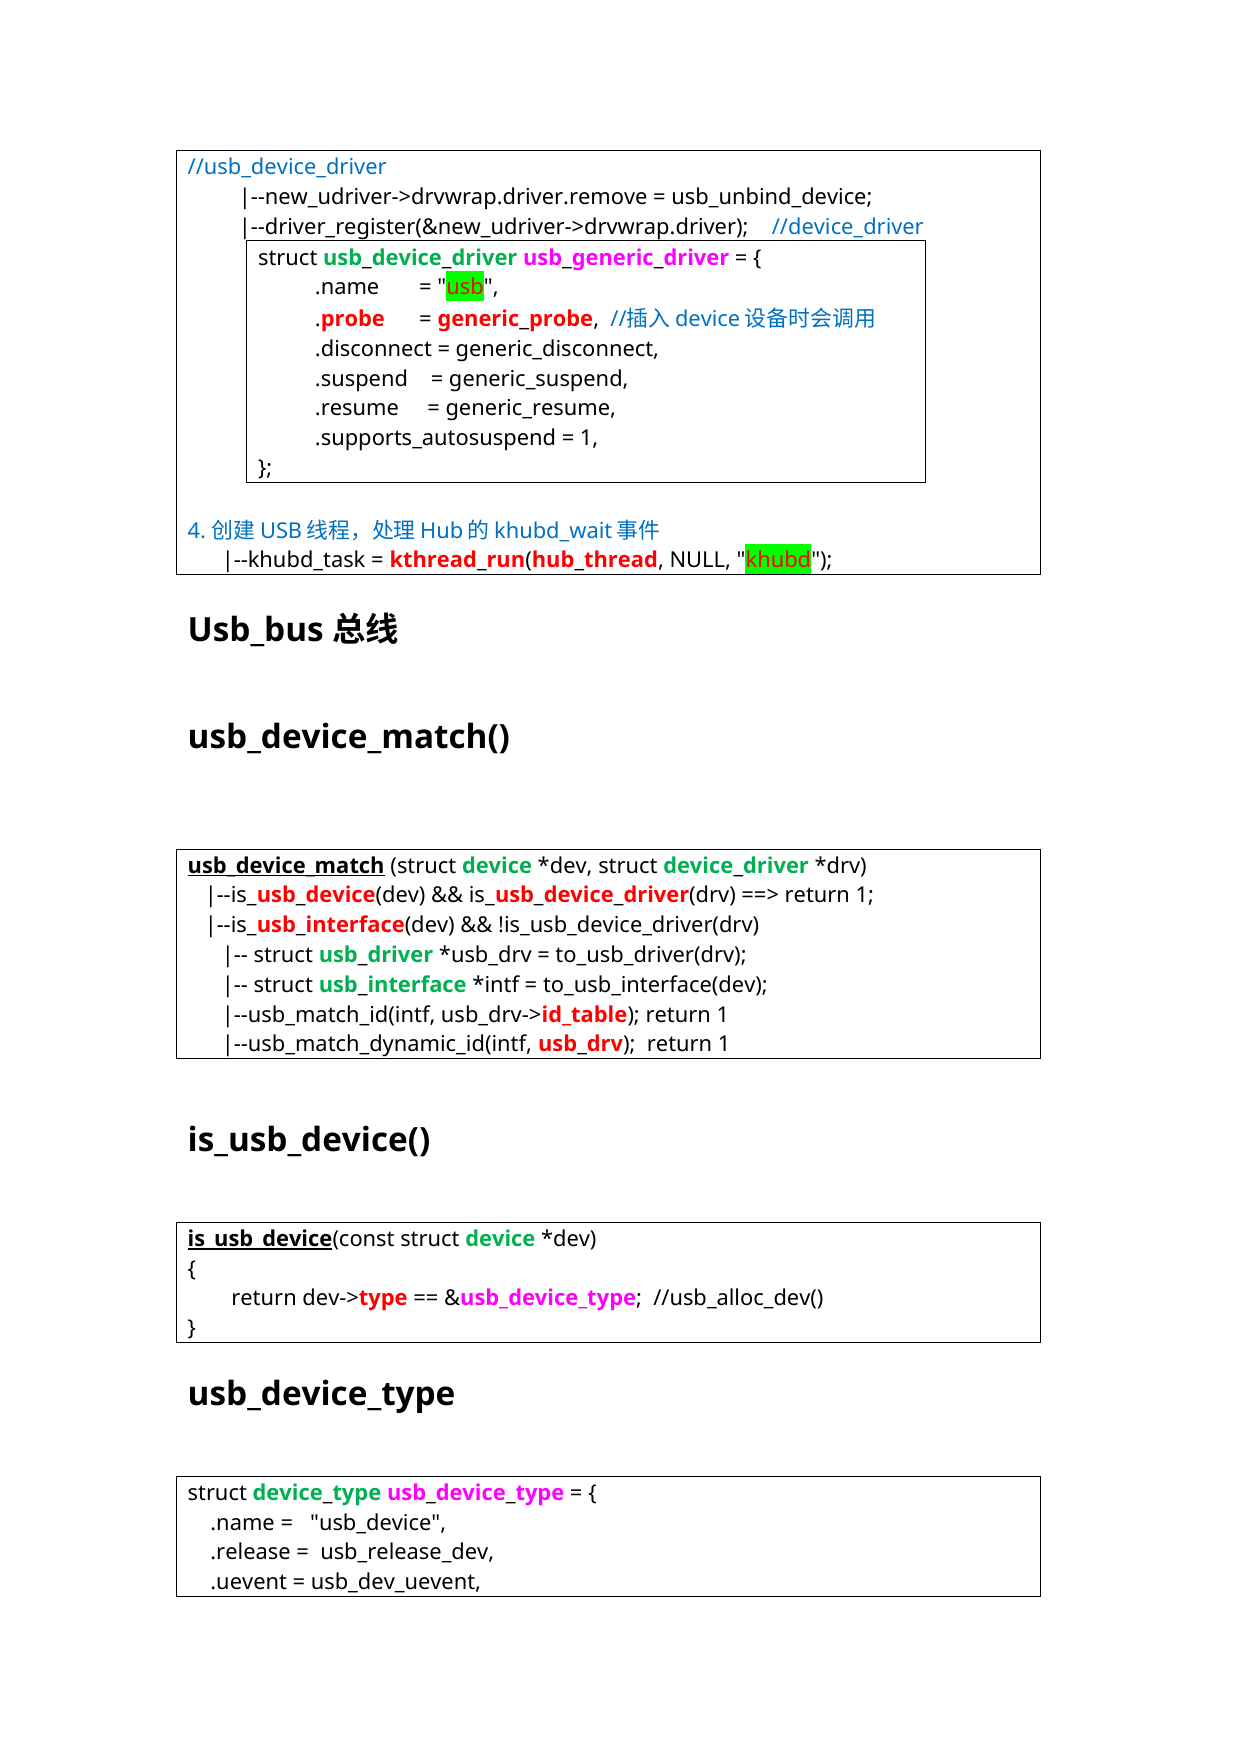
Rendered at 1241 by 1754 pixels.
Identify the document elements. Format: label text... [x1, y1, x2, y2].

table_header is_usb_device(const struct device *dev) { return dev->type == &usb_device_type; //usb_alloc_dev() } [177, 1223, 1040, 1342]
table_header usb_device_match (struct device *dev, struct device_driver *drv) |--is_usb_device(dev) && is_usb_device_driver(drv) ==> return 1; |--is_usb_interface(dev) && !is_usb_device_driver(drv) |-- struct usb_driver *usb_drv = to_usb_driver(drv); |-- struct usb_interface *intf = to_usb_interface(dev); |--usb_match_id(intf, usb_drv->id_table); return 1 |--usb_match_dynamic_id(intf, usb_drv); return 1 [177, 850, 1040, 1058]
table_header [177, 151, 1040, 574]
subtitle Usb_bus 总线 [187, 602, 1053, 651]
subtitle usb_device_match() [187, 713, 1053, 758]
subtitle usb_device_type [187, 1370, 1053, 1415]
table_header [177, 1477, 1040, 1596]
subtitle is_usb_device() [187, 1116, 1053, 1161]
